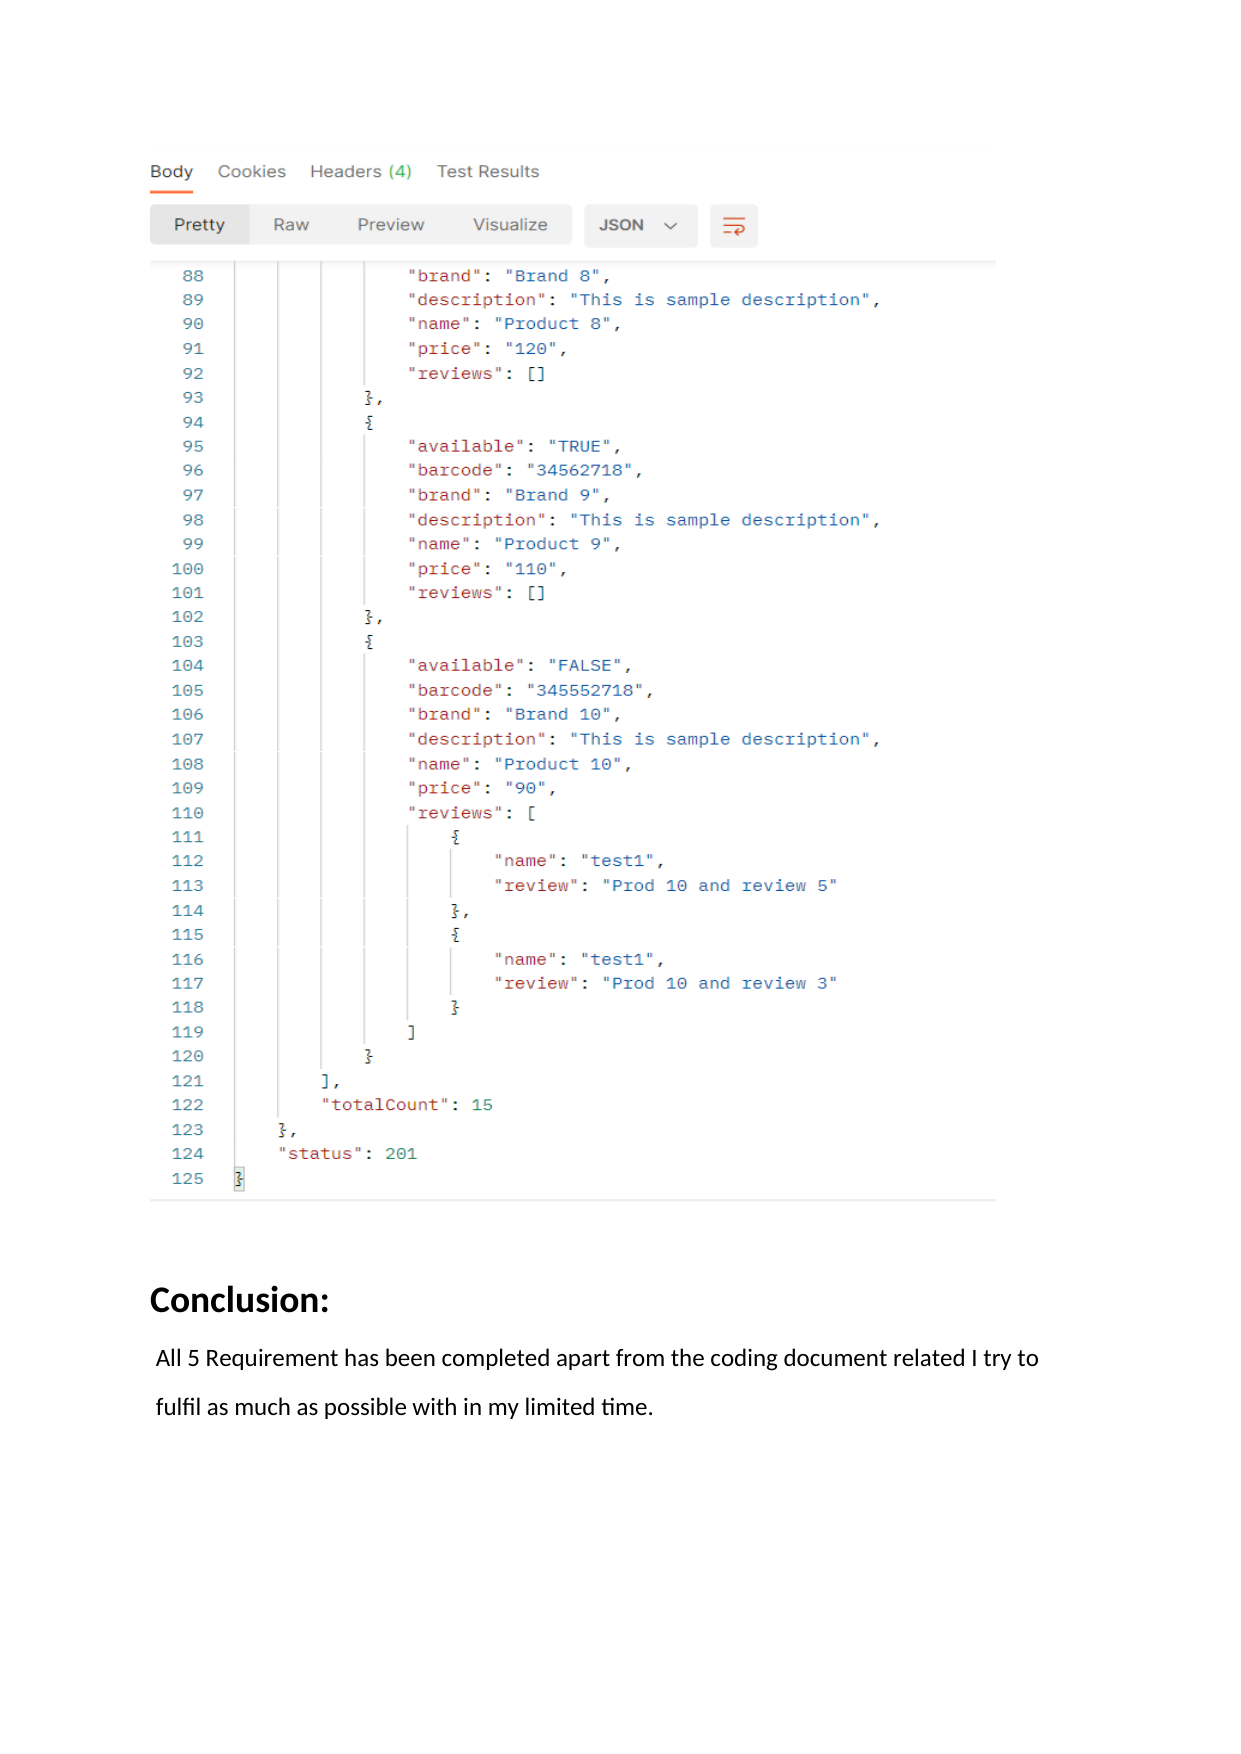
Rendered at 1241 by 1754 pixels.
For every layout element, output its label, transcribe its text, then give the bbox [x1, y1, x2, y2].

picture [150, 150, 997, 1210]
text All 5 Requirement has been completed apart from the coding document related I try to [150, 1342, 1090, 1372]
text fulfil as much as possible with in my limited time. [150, 1391, 1090, 1422]
text Conclusion: [150, 1276, 1090, 1322]
